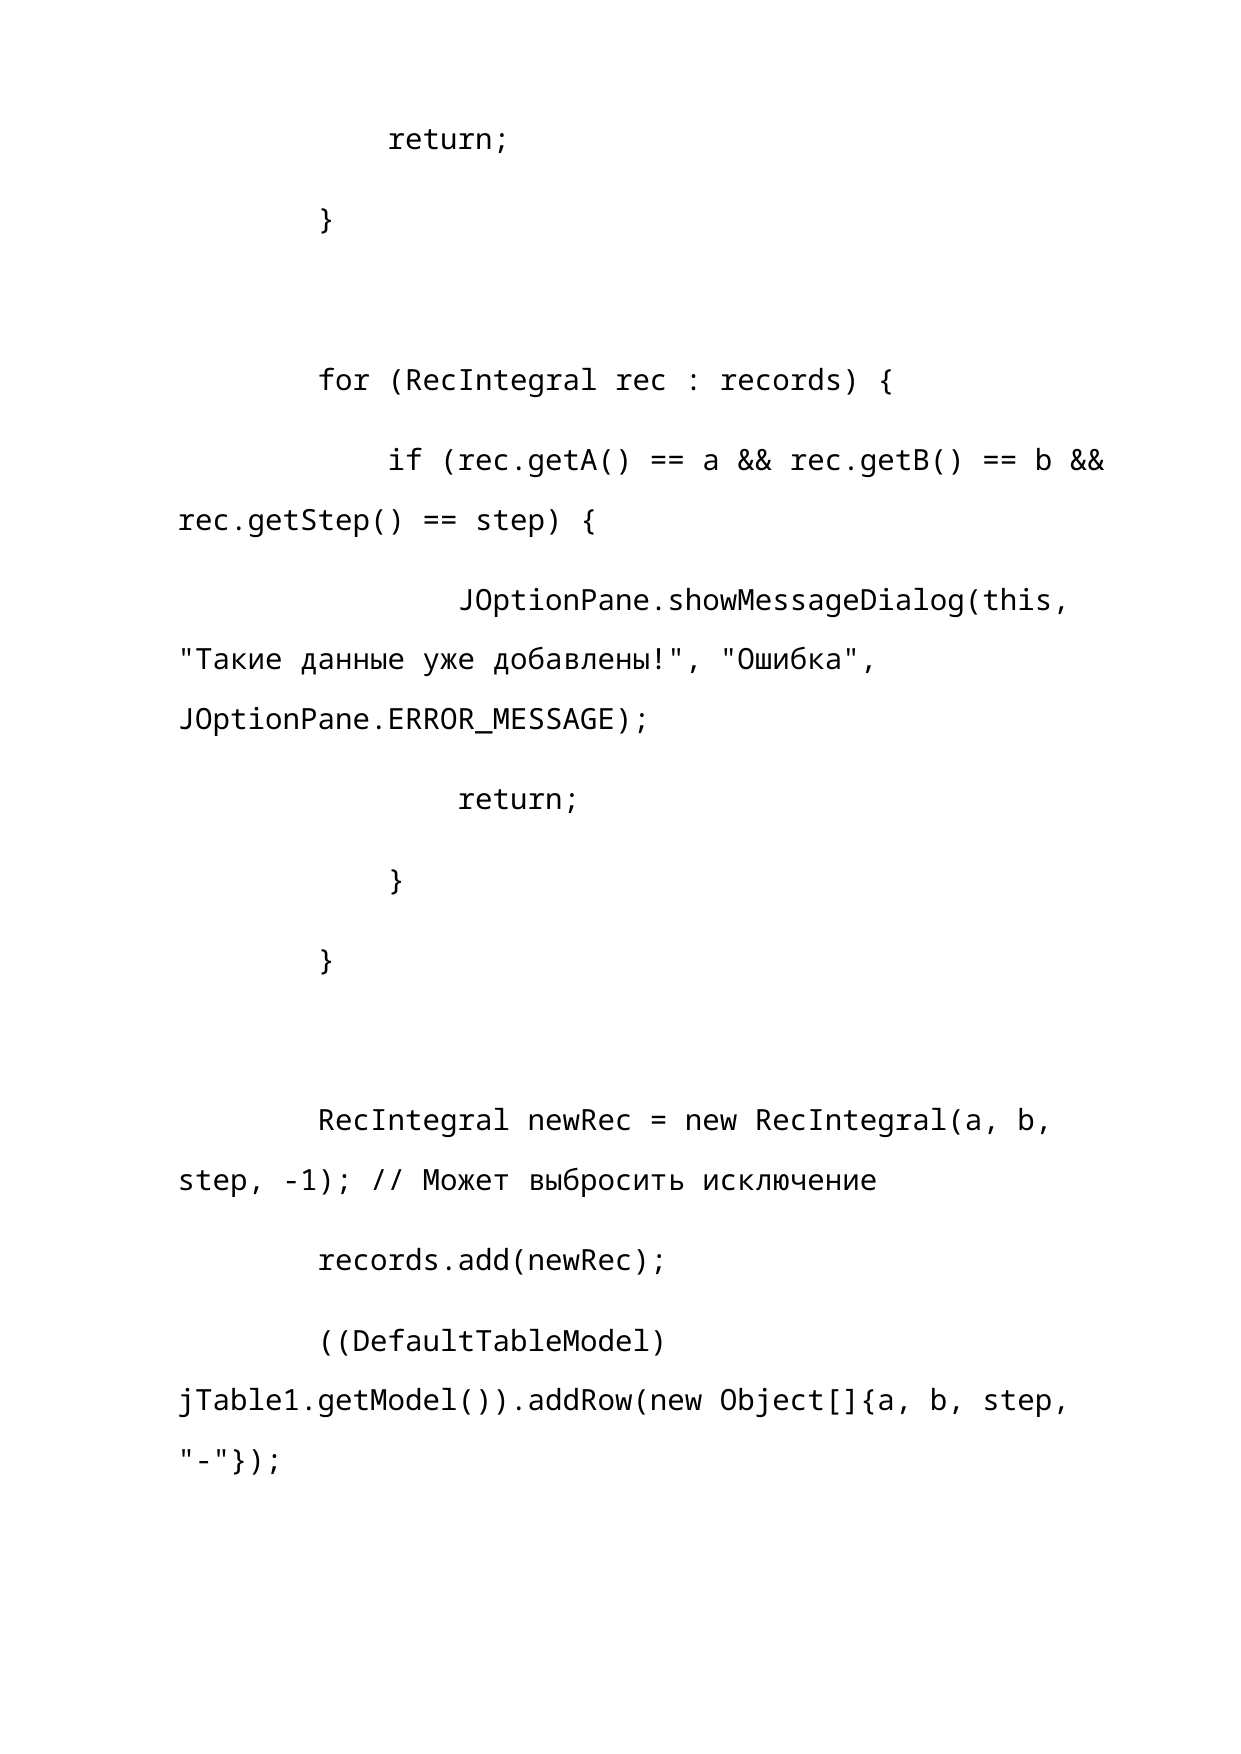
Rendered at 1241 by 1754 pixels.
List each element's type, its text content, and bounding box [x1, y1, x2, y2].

text } [177, 859, 1152, 898]
text } [177, 198, 1152, 238]
text RecIntegral newRec = new RecIntegral(a, b, step, -1); // Может выбросить исключение [177, 1100, 1152, 1199]
text return; [177, 118, 1152, 158]
text ((DefaultTableModel) jTable1.getModel()).addRow(new Object[]{a, b, step, "-"}); [177, 1320, 1152, 1478]
text return; [177, 778, 1152, 818]
text for (RecIntegral rec : records) { [177, 359, 1152, 399]
text JOptionPane.showMessageDialog(this, "Такие данные уже добавлены!", "Ошибка", JOptionPane.ERROR_MESSAGE); [177, 579, 1152, 738]
text if (rec.getA() == a && rec.getB() == b && rec.getStep() == step) { [177, 439, 1152, 538]
text records.add(newRec); [177, 1239, 1152, 1279]
text } [177, 939, 1152, 979]
